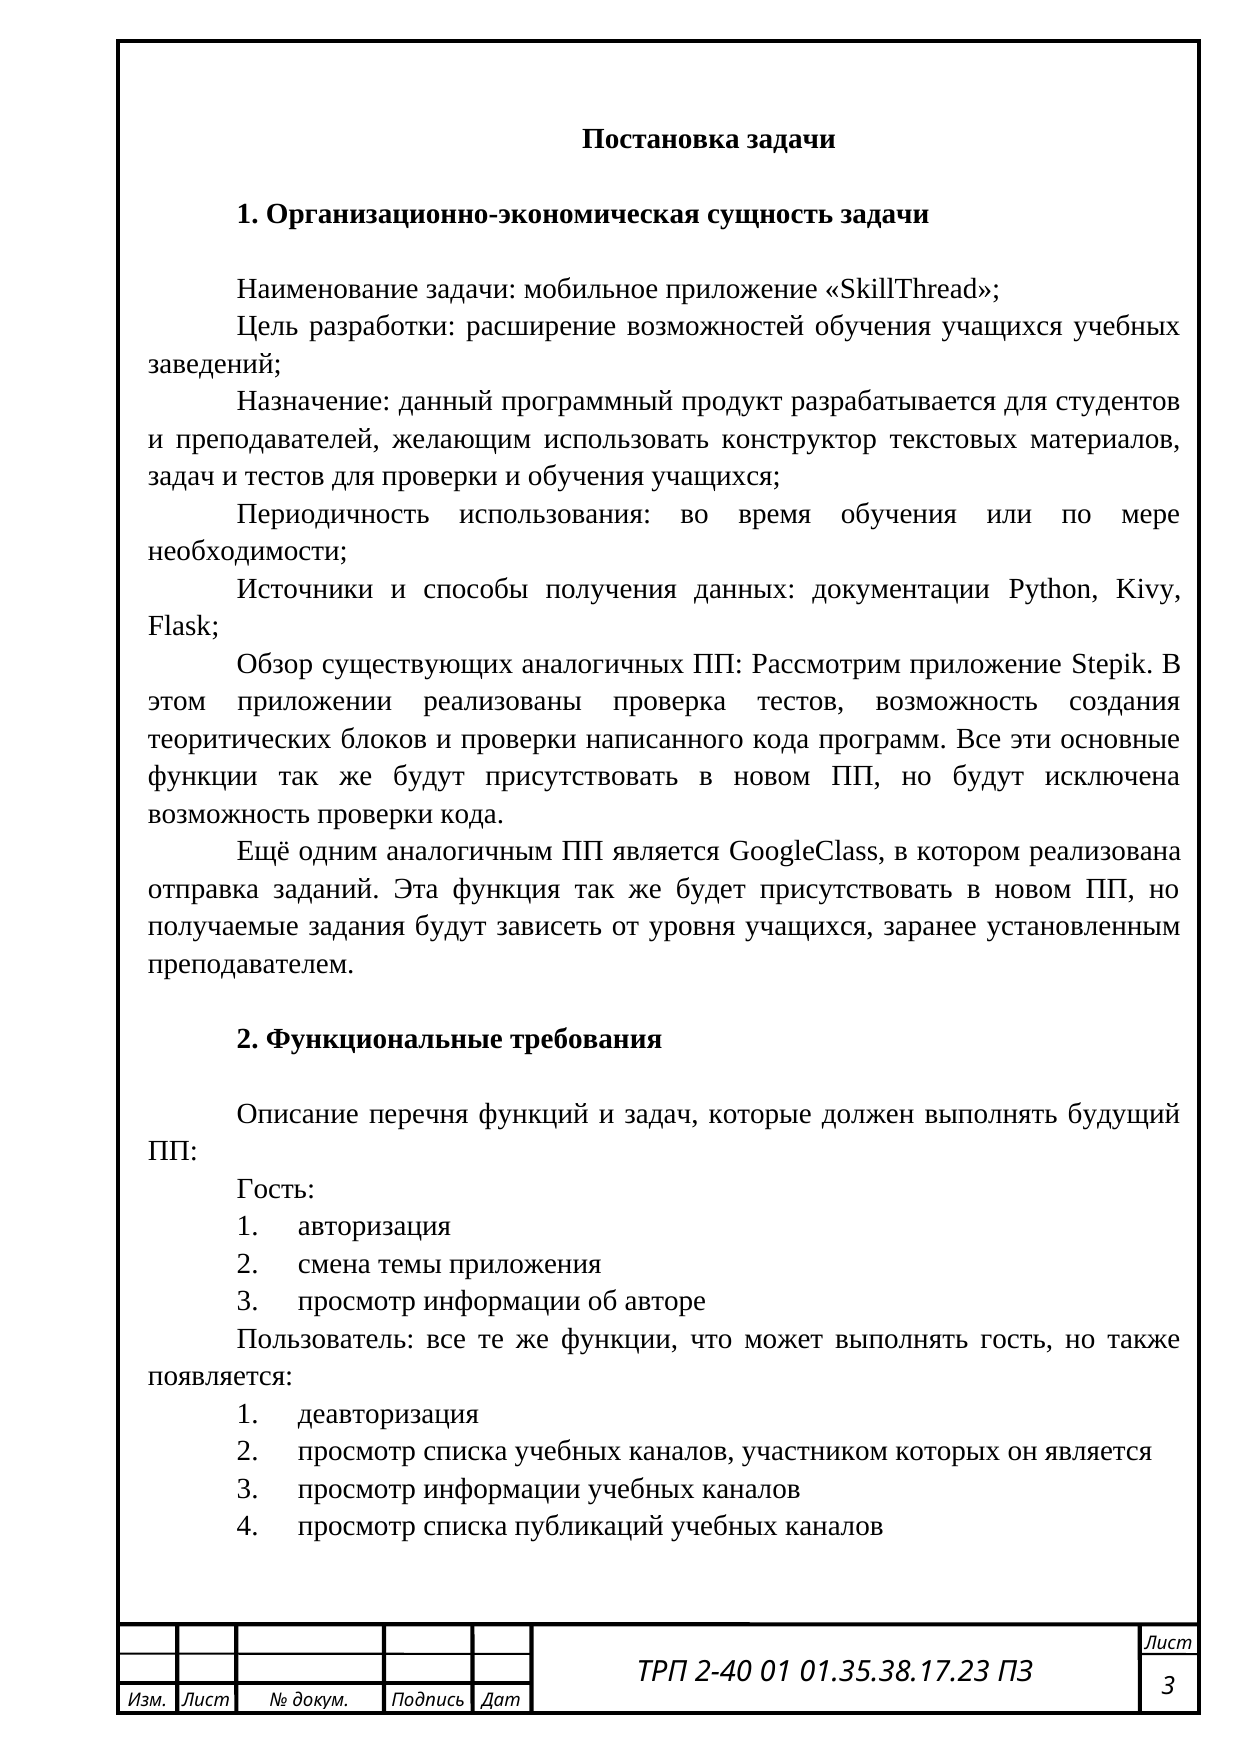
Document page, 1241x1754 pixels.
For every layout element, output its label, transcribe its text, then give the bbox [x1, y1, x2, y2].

list деавторизация [148, 1393, 1181, 1431]
list просмотр информации об авторе [148, 1281, 1181, 1318]
text Постановка задачи [148, 118, 1181, 156]
text Источники и способы получения данных: документации Python, Kivy, Flask; [148, 568, 1181, 643]
text Пользователь: все те же функции, что может выполнять гость, но также появляется: [148, 1318, 1181, 1393]
text Назначение: данный программный продукт разрабатывается для студентов и преподавателей, желающим использовать конструктор текстовых материалов, задач и тестов для проверки и обучения учащихся; [148, 381, 1181, 493]
text Ещё одним аналогичным ПП является GoogleClass, в котором реализована отправка заданий. Эта функция так же будет присутствовать в новом ПП, но получаемые задания будут зависеть от уровня учащихся, заранее установленным преподавателем. [148, 831, 1181, 981]
text Наименование задачи: мобильное приложение «SkillThread»; [148, 268, 1181, 306]
list просмотр информации учебных каналов [148, 1468, 1181, 1506]
text Обзор существующих аналогичных ПП: Рассмотрим приложение Stepik. В этом приложении реализованы проверка тестов, возможность создания теоритических блоков и проверки написанного кода программ. Все эти основные функции так же будут присутствовать в новом ПП, но будут исключена возможность проверки кода. [148, 643, 1181, 831]
text Цель разработки: расширение возможностей обучения учащихся учебных заведений; [148, 306, 1181, 381]
text Описание перечня функций и задач, которые должен выполнять будущий ПП: [148, 1093, 1181, 1168]
list авторизация [148, 1206, 1181, 1243]
list просмотр списка учебных каналов, участником которых он является [148, 1431, 1181, 1468]
list просмотр списка публикаций учебных каналов [148, 1506, 1181, 1543]
list смена темы приложения [148, 1243, 1181, 1281]
text Периодичность использования: во время обучения или по мере необходимости; [148, 493, 1181, 568]
text 1. Организационно-экономическая сущность задачи [148, 193, 1181, 231]
text 2. Функциональные требования [148, 1018, 1181, 1056]
text Гость: [148, 1168, 1181, 1206]
